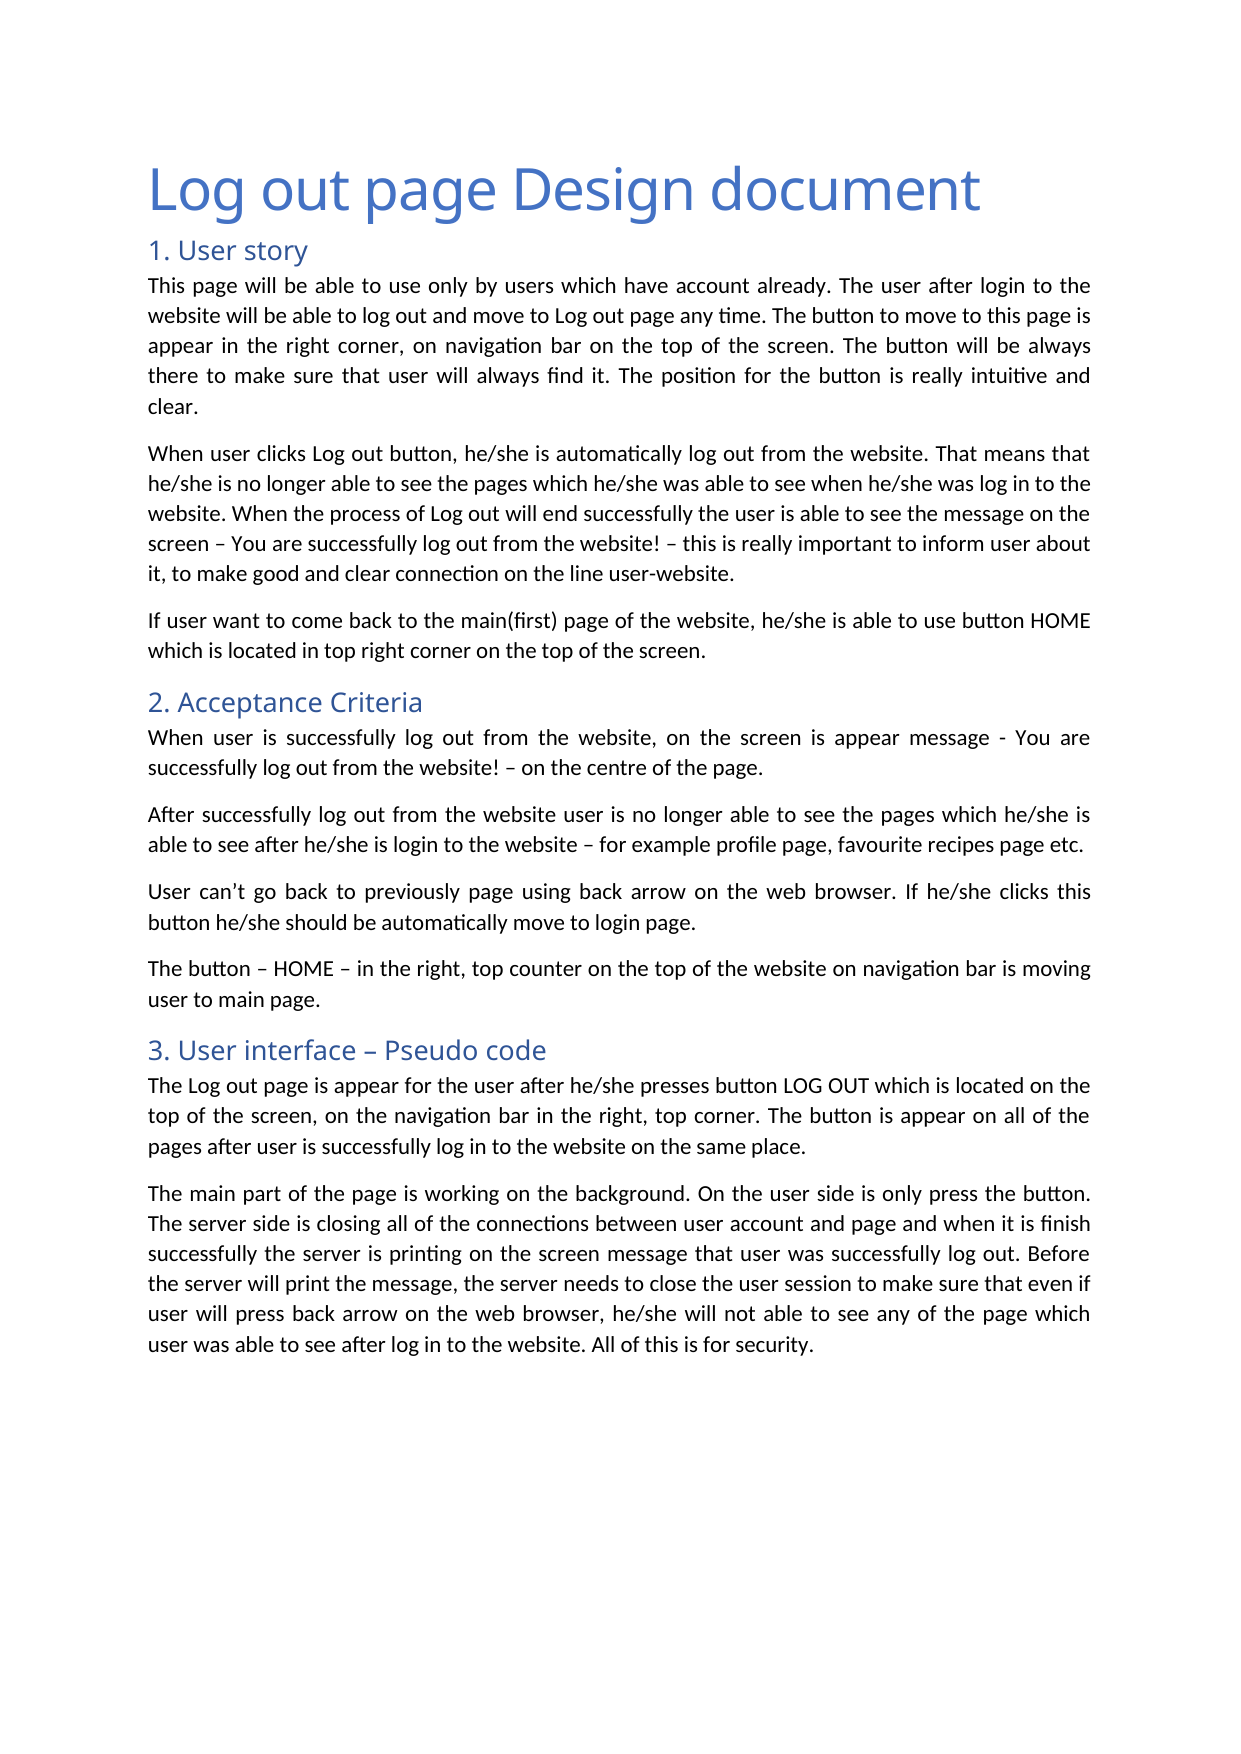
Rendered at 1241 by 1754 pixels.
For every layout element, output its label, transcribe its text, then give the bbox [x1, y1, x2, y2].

text After successfully log out from the website user is no longer able to see the pages which he/she is able to see after he/she is login to the website – for example profile page, favourite recipes page etc. [148, 800, 1093, 859]
title Log out page Design document [148, 148, 1093, 227]
text This page will be able to use only by users which have account already. The user after login to the website will be able to log out and move to Log out page any time. The button to move to this page is appear in the right corner, on navigation bar on the top of the screen. The button will be always there to make sure that user will always find it. The position for the button is really intuitive and clear. [148, 271, 1093, 420]
text When user clicks Log out button, he/she is automatically log out from the website. That means that he/she is no longer able to see the pages which he/she was able to see when he/she was log in to the website. When the process of Log out will end successfully the user is able to see the message on the screen – You are successfully log out from the website! – this is really important to inform user about it, to make good and clear connection on the line user-website. [148, 439, 1093, 588]
subtitle 1. User story [148, 231, 1093, 268]
text If user want to come back to the main(first) page of the website, he/she is able to use button HOME which is located in top right corner on the top of the screen. [148, 606, 1093, 665]
text User can’t go back to previously page using back arrow on the web browser. If he/she clicks this button he/she should be automatically move to login page. [148, 877, 1093, 936]
subtitle 3. User interface – Pseudo code [148, 1032, 1093, 1068]
text The Log out page is appear for the user after he/she presses button LOG OUT which is located on the top of the screen, on the navigation bar in the right, top corner. The button is appear on all of the pages after user is successfully log in to the website on the same place. [148, 1071, 1093, 1160]
text The button – HOME – in the right, top counter on the top of the website on navigation bar is moving user to main page. [148, 954, 1093, 1013]
text When user is successfully log out from the website, on the screen is appear message - You are successfully log out from the website! – on the centre of the page. [148, 723, 1093, 782]
text The main part of the page is working on the background. On the user side is only press the button. The server side is closing all of the connections between user account and page and when it is finish successfully the server is printing on the screen message that user was successfully log out. Before the server will print the message, the server needs to close the user session to make sure that even if user will press back arrow on the web browser, he/she will not able to see any of the page which user was able to see after log in to the website. All of this is for security. [148, 1179, 1093, 1358]
subtitle 2. Acceptance Criteria [148, 683, 1093, 720]
